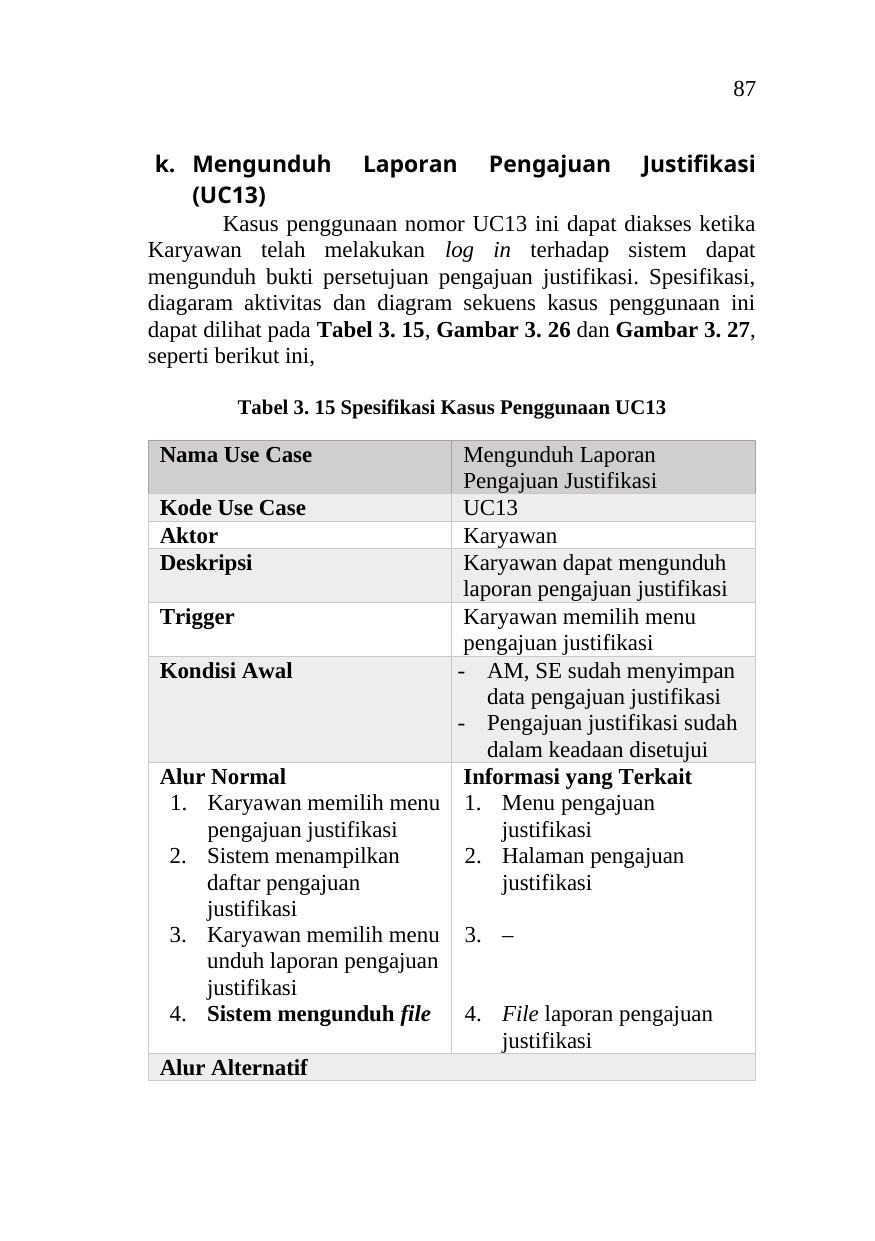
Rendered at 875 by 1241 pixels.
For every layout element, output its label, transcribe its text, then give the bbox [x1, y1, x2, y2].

table_cell Trigger [149, 603, 451, 656]
table_cell Karyawan [452, 522, 755, 548]
text Mengunduh Laporan Pengajuan Justifikasi (UC13) [154, 148, 756, 210]
table_cell Alur Alternatif - [149, 1054, 755, 1080]
table_header Nama Use Case [149, 441, 451, 493]
table_cell Aktor [149, 522, 451, 548]
table_cell Karyawan memilih menu pengajuan justifikasi [452, 603, 755, 656]
table_cell Deskripsi [149, 549, 451, 602]
table_cell Kode Use Case [149, 494, 451, 521]
table_cell Informasi yang Terkait Menu pengajuan justifikasi Halaman pengajuan justifikasi – File laporan pengajuan justifikasi [452, 763, 755, 1053]
table_cell Alur Normal Karyawan memilih menu pengajuan justifikasi Sistem menampilkan daftar pengajuan justifikasi Karyawan memilih menu unduh laporan pengajuan justifikasi Sistem mengunduh file [149, 763, 451, 1053]
table_cell UC13 [452, 494, 755, 521]
table_header Mengunduh Laporan Pengajuan Justifikasi [452, 441, 755, 493]
table_cell Kondisi Awal [149, 657, 451, 762]
table_cell Karyawan dapat mengunduh laporan pengajuan justifikasi [452, 549, 755, 602]
table_cell AM, SE sudah menyimpan data pengajuan justifikasi Pengajuan justifikasi sudah dalam keadaan disetujui [452, 657, 755, 762]
